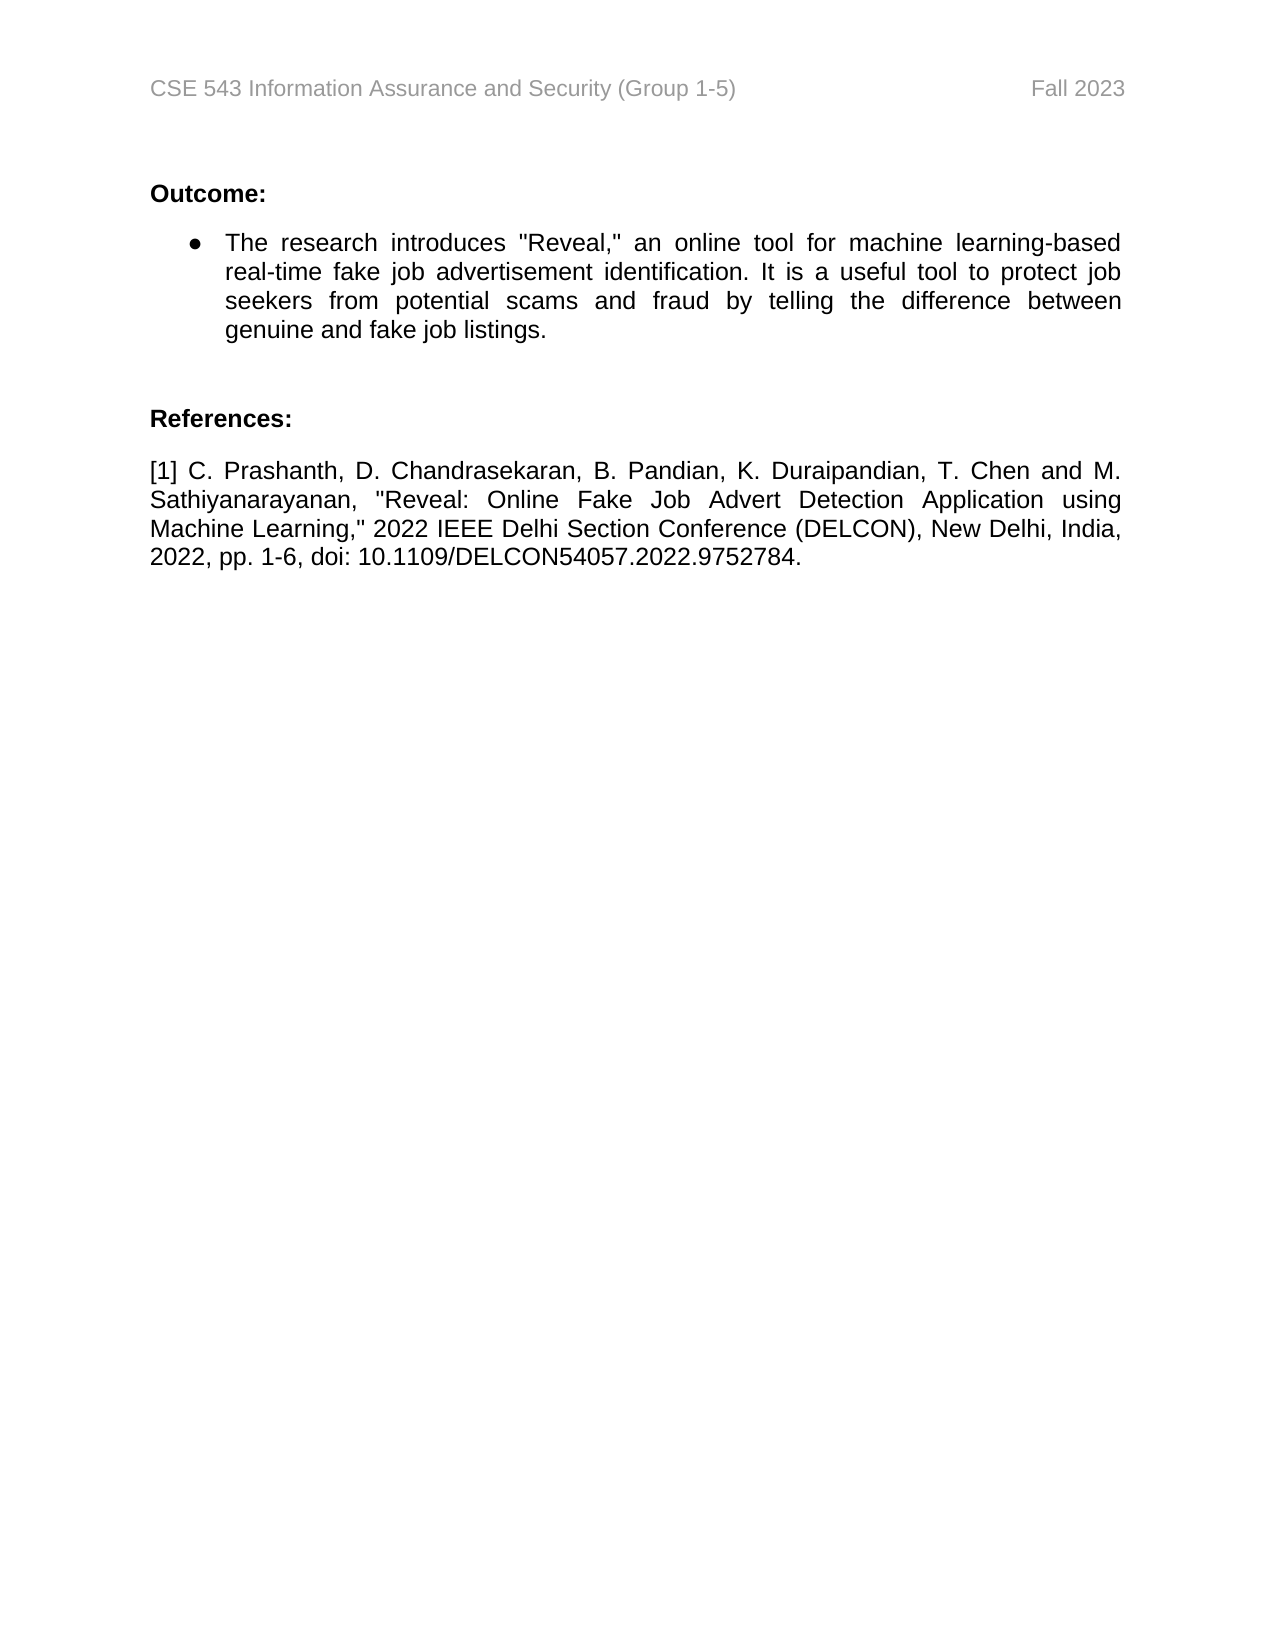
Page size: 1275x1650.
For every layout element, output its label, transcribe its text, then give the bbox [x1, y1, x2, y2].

text Outcome: [150, 150, 1123, 207]
text [1] C. Prashanth, D. Chandrasekaran, B. Pandian, K. Duraipandian, T. Chen and M. Sathiyanarayanan, "Reveal: Online Fake Job Advert Detection Application using Machine Learning," 2022 IEEE Delhi Section Conference (DELCON), New Delhi, India, 2022, pp. 1-6, doi: 10.1109/DELCON54057.2022.9752784. [149, 456, 1123, 571]
list The research introduces "Reveal," an online tool for machine learning-based real-time fake job advertisement identification. It is a useful tool to protect job seekers from potential scams and fraud by telling the difference between genuine and fake job listings. [187, 228, 1123, 343]
text References: [149, 404, 1123, 433]
